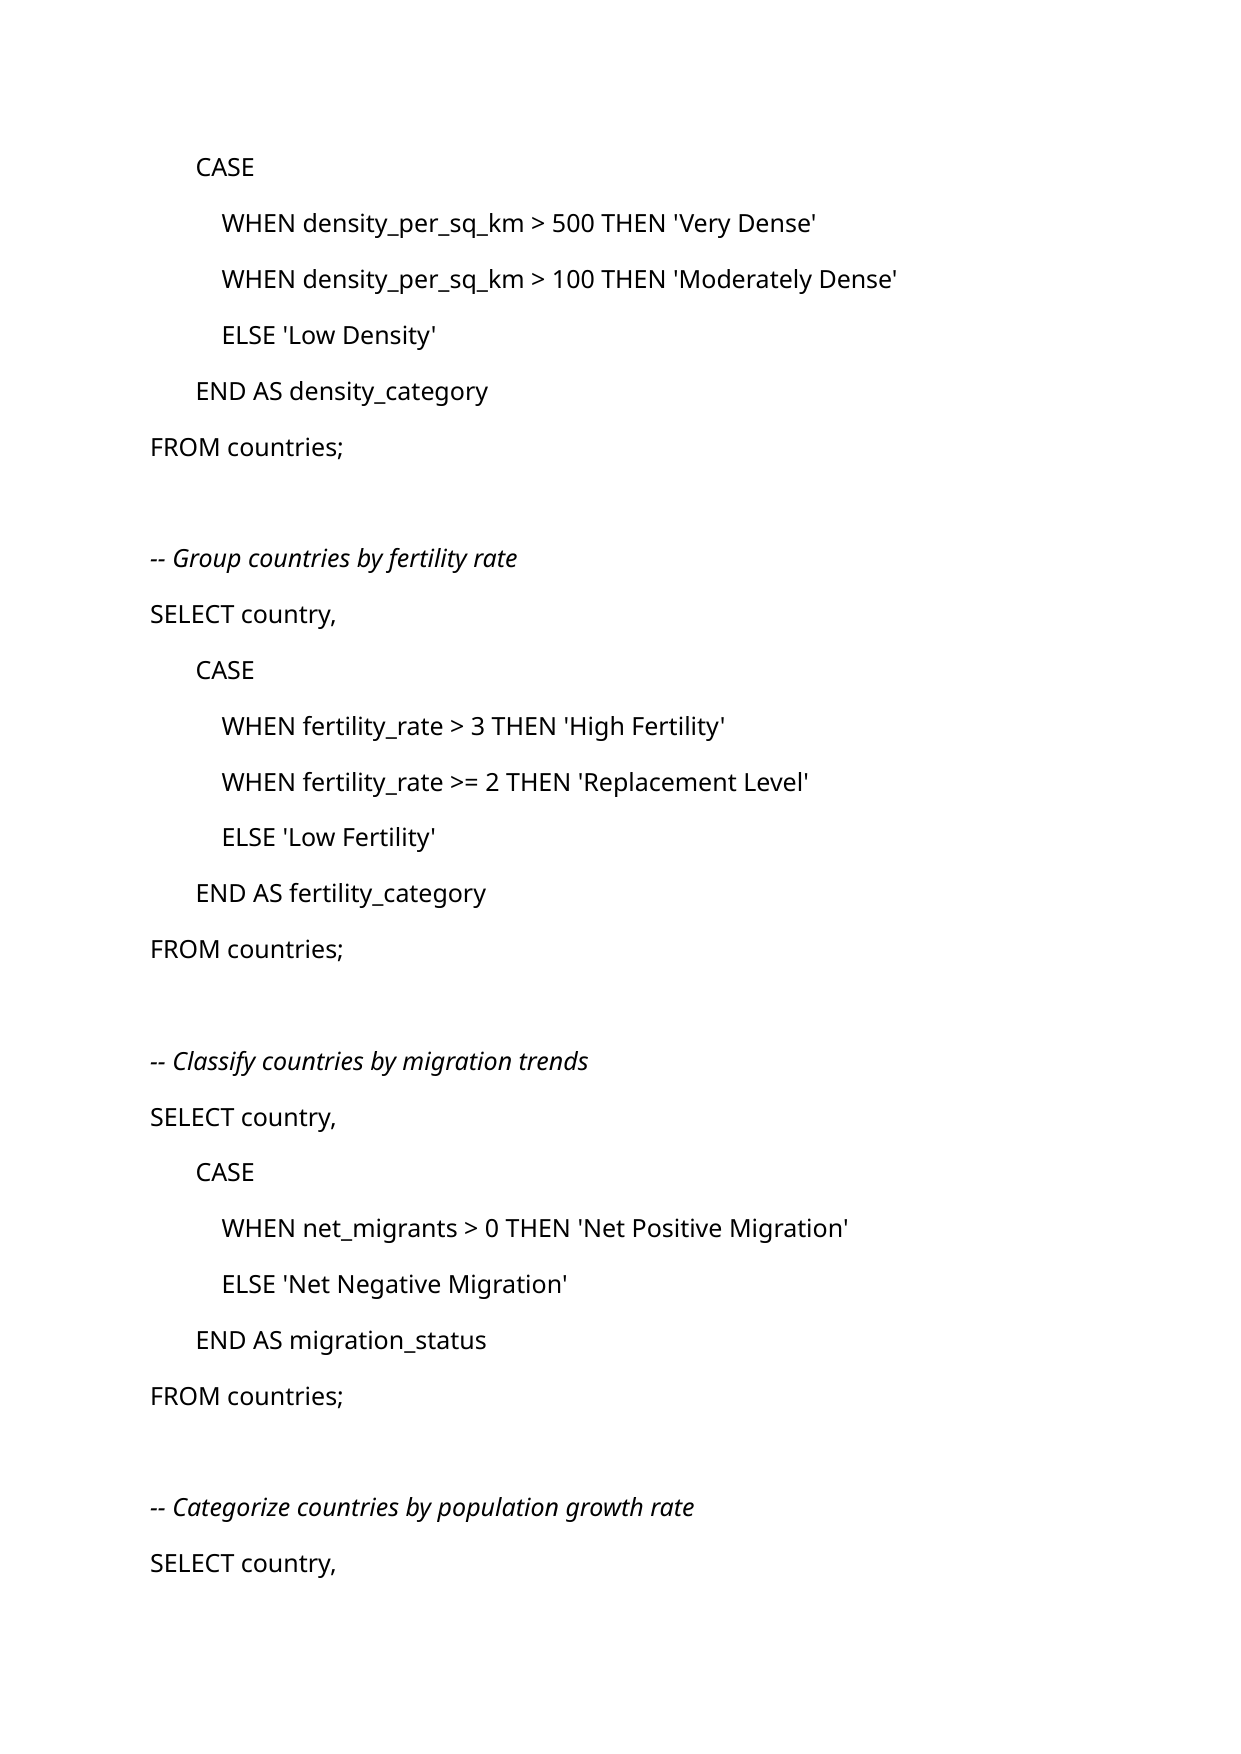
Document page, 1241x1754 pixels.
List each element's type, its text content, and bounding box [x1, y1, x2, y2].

text -- Categorize countries by population growth rate [150, 1490, 1090, 1524]
text CASE [150, 1155, 1090, 1189]
text END AS migration_status [150, 1322, 1090, 1357]
text END AS density_category [150, 373, 1090, 407]
text FROM countries; [150, 932, 1090, 966]
text SELECT country, [150, 1546, 1090, 1580]
text FROM countries; [150, 429, 1090, 463]
text WHEN net_migrants > 0 THEN 'Net Positive Migration' [150, 1211, 1090, 1245]
text ELSE 'Low Fertility' [150, 820, 1090, 854]
text WHEN fertility_rate >= 2 THEN 'Replacement Level' [150, 764, 1090, 798]
text FROM countries; [150, 1378, 1090, 1412]
text SELECT country, [150, 1099, 1090, 1133]
text WHEN fertility_rate > 3 THEN 'High Fertility' [150, 708, 1090, 742]
text CASE [150, 652, 1090, 687]
text WHEN density_per_sq_km > 500 THEN 'Very Dense' [150, 206, 1090, 240]
text -- Classify countries by migration trends [150, 1043, 1090, 1077]
text ELSE 'Low Density' [150, 317, 1090, 352]
text END AS fertility_category [150, 876, 1090, 910]
text SELECT country, [150, 597, 1090, 631]
text WHEN density_per_sq_km > 100 THEN 'Moderately Dense' [150, 262, 1090, 296]
text ELSE 'Net Negative Migration' [150, 1267, 1090, 1301]
text -- Group countries by fertility rate [150, 541, 1090, 575]
text CASE [150, 150, 1090, 184]
